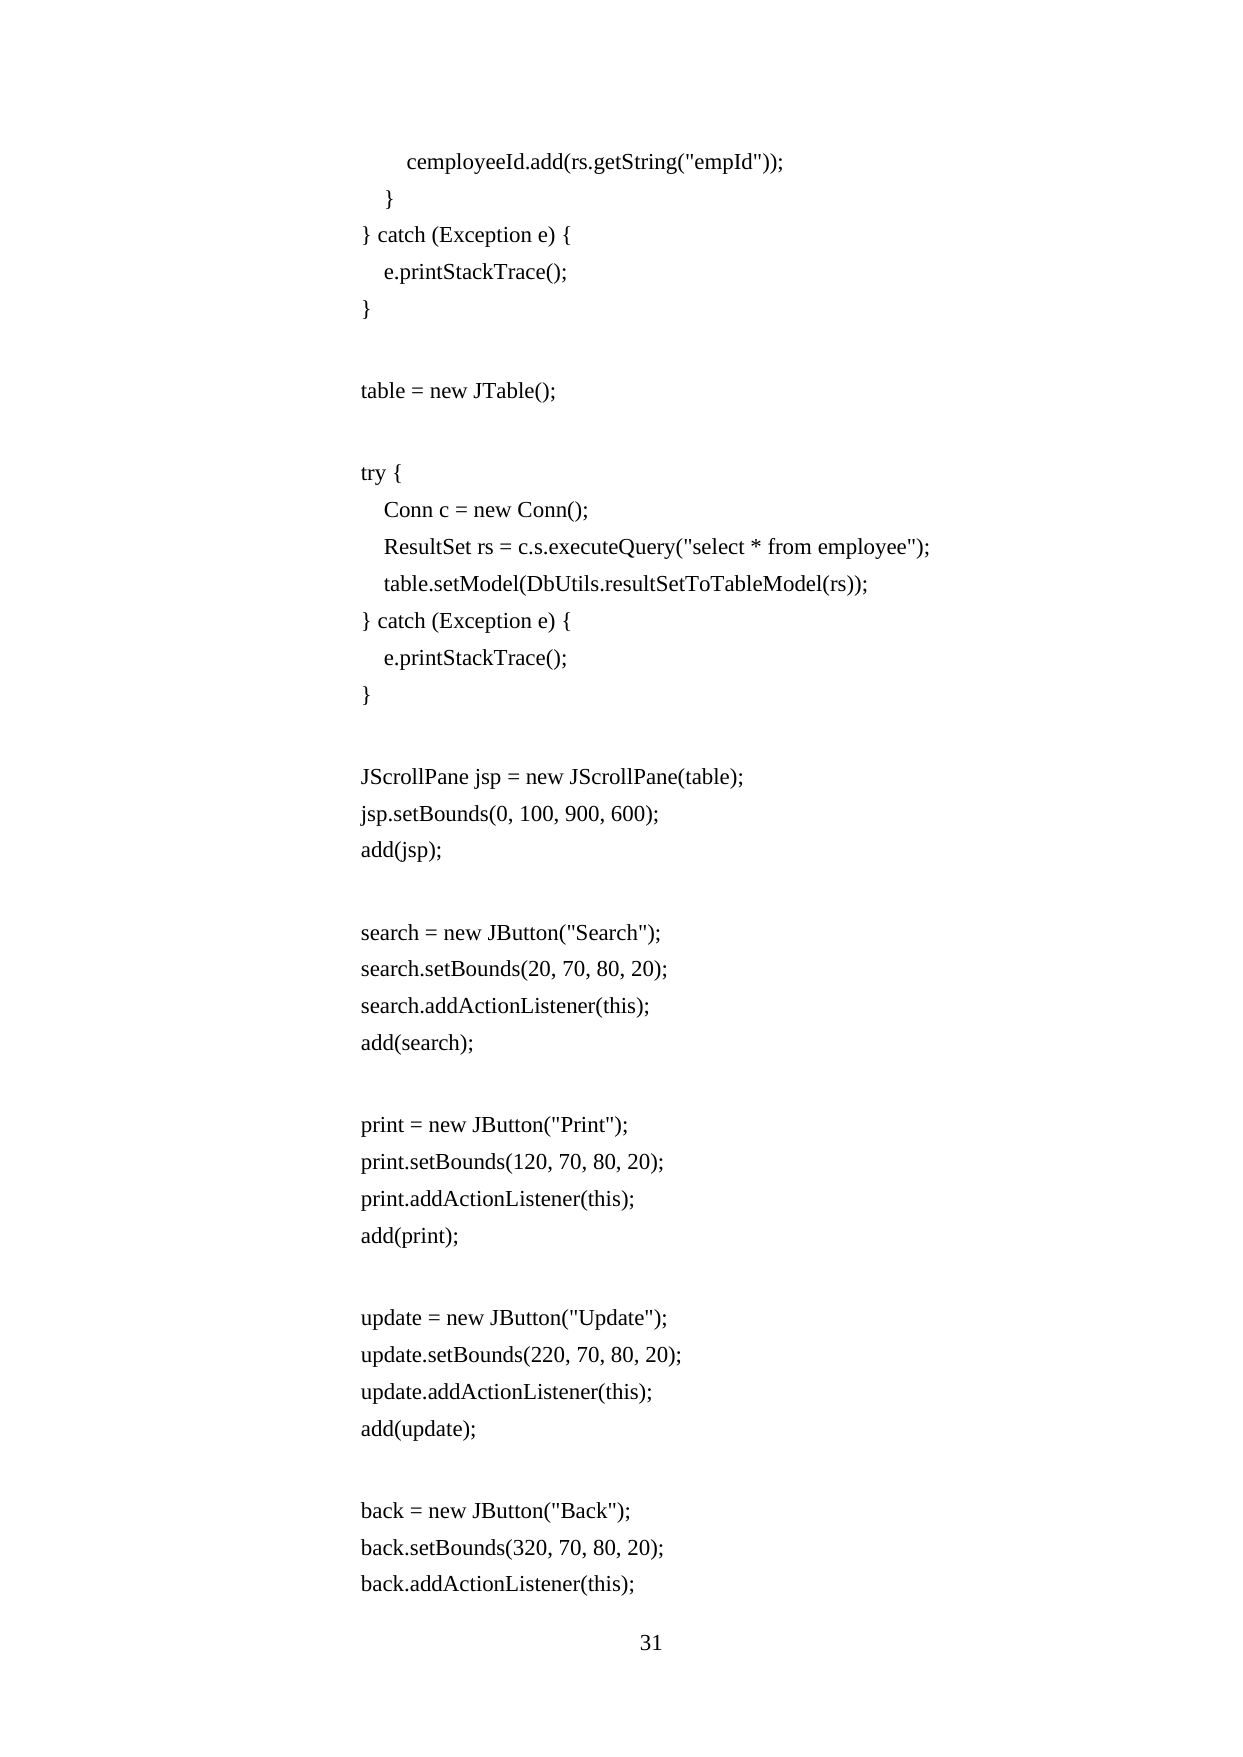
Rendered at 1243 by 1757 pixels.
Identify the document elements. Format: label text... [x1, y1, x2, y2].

subtitle search = new JButton("Search"); [315, 918, 1095, 945]
subtitle Conn c = new Conn(); [315, 496, 1095, 523]
subtitle table = new JTable(); [315, 377, 1095, 404]
subtitle back.setBounds(320, 70, 80, 20); [315, 1533, 1095, 1560]
subtitle update.setBounds(220, 70, 80, 20); [315, 1341, 1095, 1367]
subtitle jsp.setBounds(0, 100, 900, 600); [315, 799, 1095, 826]
subtitle search.setBounds(20, 70, 80, 20); [315, 955, 1095, 982]
subtitle JScrollPane jsp = new JScrollPane(table); [315, 763, 1095, 789]
subtitle search.addActionListener(this); [315, 992, 1095, 1019]
subtitle } [315, 681, 1095, 707]
subtitle } [315, 184, 1095, 211]
subtitle cemployeeId.add(rs.getString("empId")); [315, 148, 1095, 174]
subtitle add(update); [315, 1414, 1095, 1441]
subtitle back.addActionListener(this); [315, 1570, 1095, 1597]
subtitle print.addActionListener(this); [315, 1185, 1095, 1211]
subtitle table.setModel(DbUtils.resultSetToTableModel(rs)); [315, 570, 1095, 596]
subtitle } [315, 295, 1095, 322]
subtitle print = new JButton("Print"); [315, 1111, 1095, 1138]
subtitle back = new JButton("Back"); [315, 1497, 1095, 1523]
subtitle } catch (Exception e) { [315, 607, 1095, 633]
subtitle } catch (Exception e) { [315, 221, 1095, 248]
subtitle e.printStackTrace(); [315, 258, 1095, 285]
subtitle e.printStackTrace(); [315, 644, 1095, 670]
subtitle add(jsp); [315, 836, 1095, 863]
subtitle ResultSet rs = c.s.executeQuery("select * from employee"); [315, 533, 1095, 559]
subtitle update.addActionListener(this); [315, 1378, 1095, 1404]
subtitle update = new JButton("Update"); [315, 1304, 1095, 1330]
subtitle add(search); [315, 1029, 1095, 1056]
subtitle print.setBounds(120, 70, 80, 20); [315, 1148, 1095, 1174]
subtitle add(print); [315, 1222, 1095, 1248]
subtitle try { [315, 459, 1095, 486]
